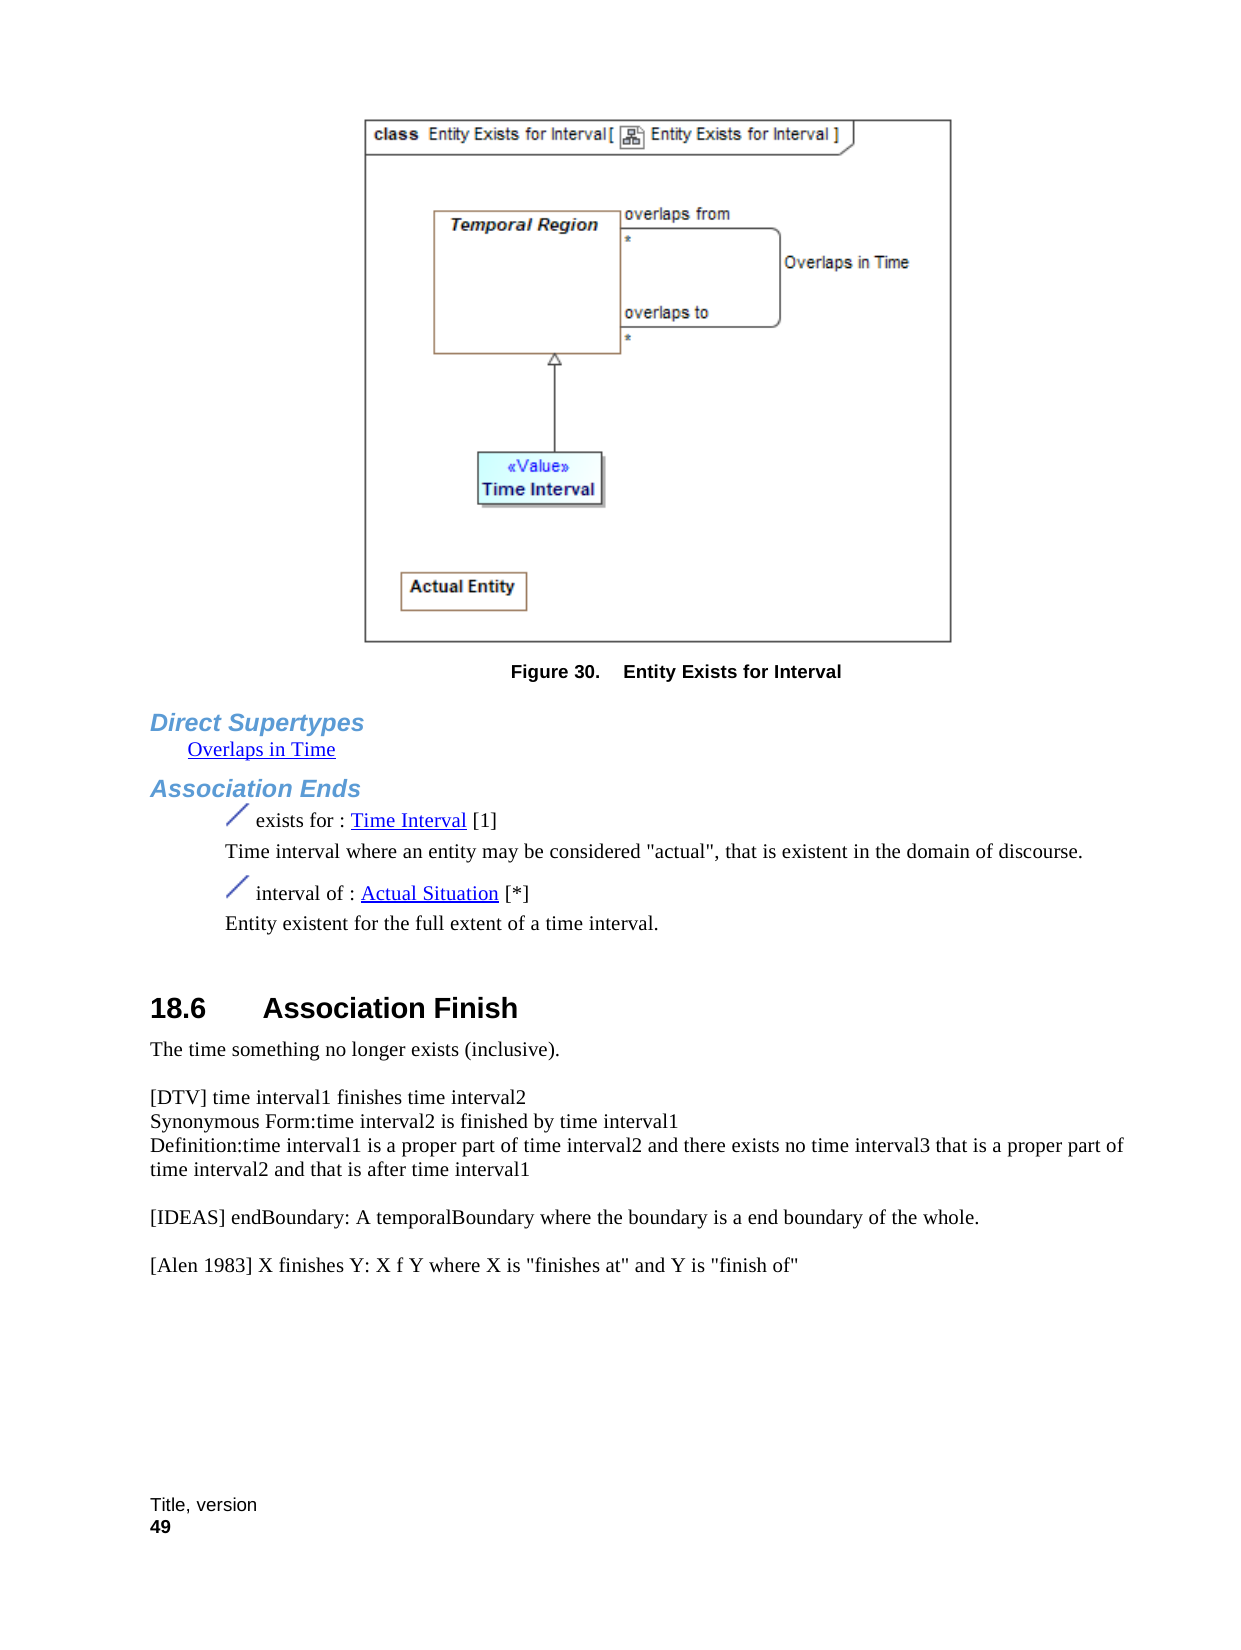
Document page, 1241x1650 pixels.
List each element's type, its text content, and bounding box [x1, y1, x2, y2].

text [Alen 1983] X finishes Y: X f Y where X is "finishes at" and Y is "finish of" [150, 1253, 1165, 1277]
subtitle Association Ends [150, 773, 1165, 803]
text Entity existent for the full extent of a time interval. [150, 911, 1165, 935]
text Time interval where an entity may be considered "actual", that is existent in the domain of discourse. [150, 838, 1165, 862]
text Synonymous Form:time interval2 is finished by time interval1 [150, 1109, 1165, 1133]
list Entity Exists for Interval [187, 661, 1165, 683]
picture [357, 112, 958, 649]
text [DTV] time interval1 finishes time interval2 [150, 1084, 1165, 1109]
text [IDEAS] endBoundary: A temporalBoundary where the boundary is a end boundary of the whole. [150, 1205, 1165, 1229]
subtitle Direct Supertypes [150, 708, 1165, 737]
text Definition:time interval1 is a proper part of time interval2 and there exists no time interval3 that is a proper part of time interval2 and that is after time interval1 [150, 1133, 1165, 1181]
text Overlaps in Time [187, 737, 1165, 761]
text The time something no longer exists (inclusive). [150, 1036, 1165, 1061]
text interval of : Actual Situation [*] [150, 875, 1165, 904]
picture [225, 874, 251, 900]
text exists for : Time Interval [1] [150, 803, 1165, 832]
picture [225, 802, 251, 828]
subtitle Association Finish [150, 991, 1165, 1024]
